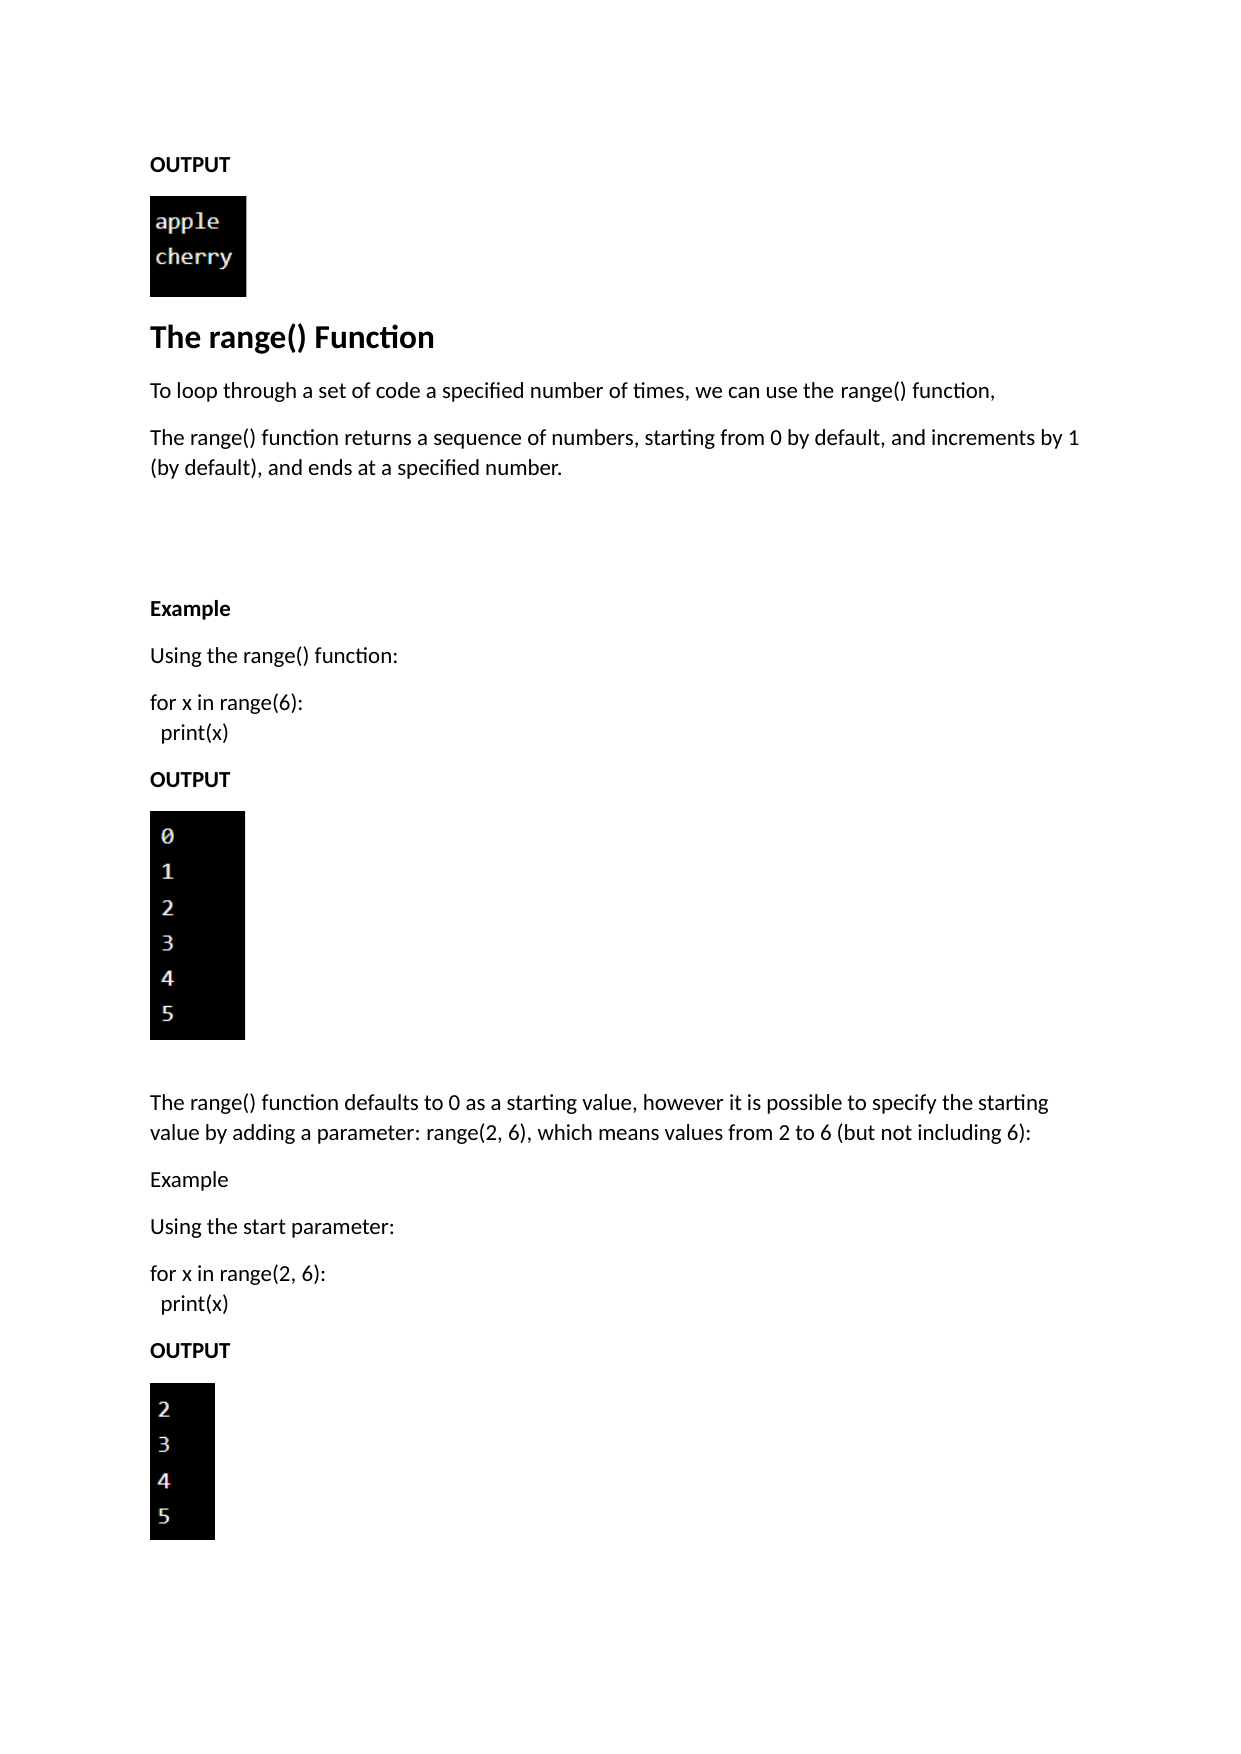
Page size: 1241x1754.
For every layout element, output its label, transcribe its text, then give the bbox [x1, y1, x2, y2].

text Example [150, 594, 1090, 622]
text Using the range() function: [150, 641, 1090, 669]
text The range() function defaults to 0 as a starting value, however it is possible to specify the starting value by adding a parameter: range(2, 6), which means values from 2 to 6 (but not including 6): [150, 1088, 1090, 1147]
text Using the start parameter: [150, 1212, 1090, 1240]
text The range() Function [150, 316, 1090, 356]
text To loop through a set of code a specified number of times, we can use the range() function, [150, 376, 1090, 404]
picture [150, 811, 245, 1040]
text OUTPUT [150, 150, 1090, 178]
picture [150, 196, 247, 297]
text for x in range(2, 6): print(x) [150, 1259, 1090, 1317]
text OUTPUT [150, 765, 1090, 793]
text The range() function returns a sequence of numbers, starting from 0 by default, and increments by 1 (by default), and ends at a specified number. [150, 423, 1090, 481]
picture [150, 1383, 215, 1540]
text Example [150, 1165, 1090, 1193]
text for x in range(6): print(x) [150, 688, 1090, 746]
text OUTPUT [150, 1336, 1090, 1364]
